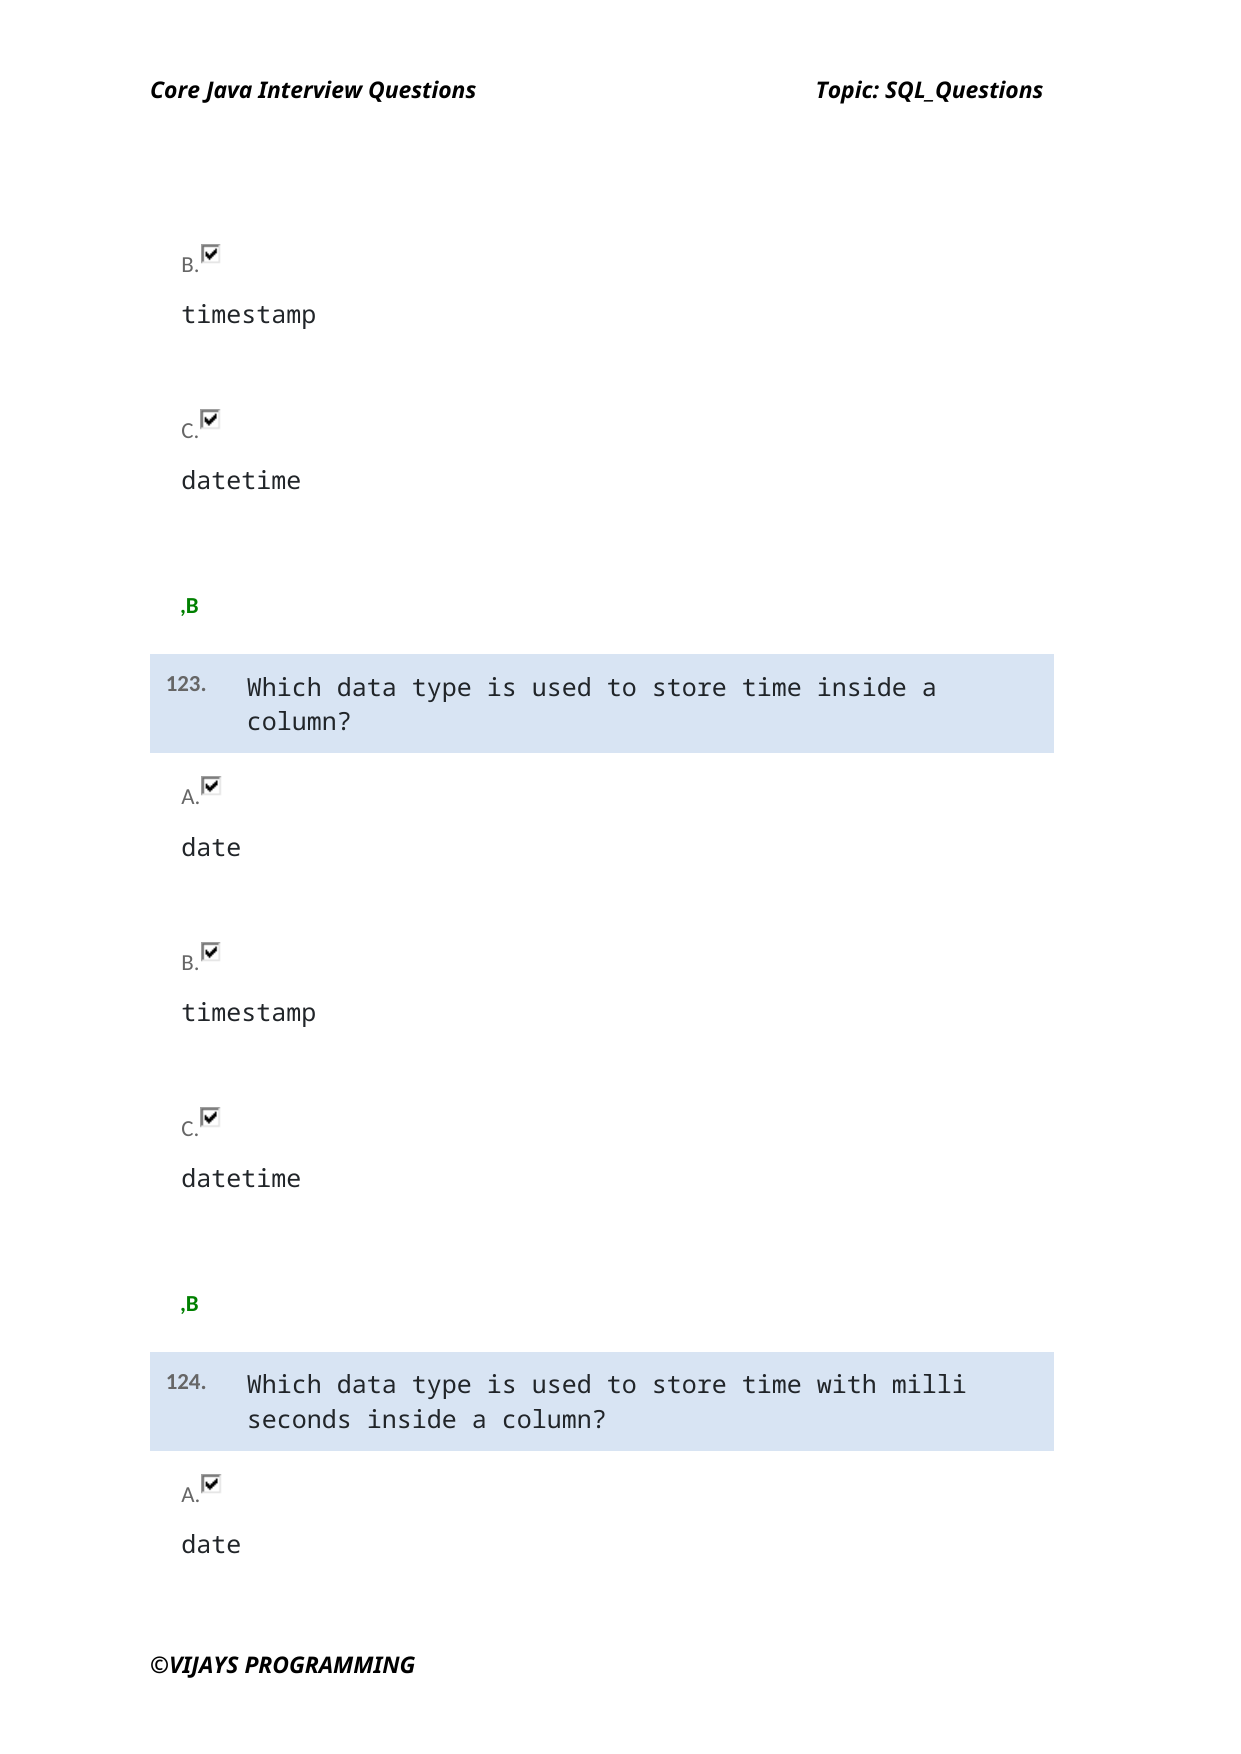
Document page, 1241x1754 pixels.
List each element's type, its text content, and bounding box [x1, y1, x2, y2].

table_cell [150, 753, 1090, 1281]
table_cell Which data type is used to store time with milli seconds inside a column? [231, 1352, 1054, 1451]
table_cell [150, 150, 1090, 583]
table_header 123. [150, 654, 231, 753]
table_cell ,B [150, 1281, 1090, 1352]
table_cell ,B [150, 584, 1090, 654]
table_header Which data type is used to store time inside a column? [231, 654, 1054, 753]
table_cell [150, 1451, 1090, 1601]
table_cell 124. [150, 1352, 231, 1451]
